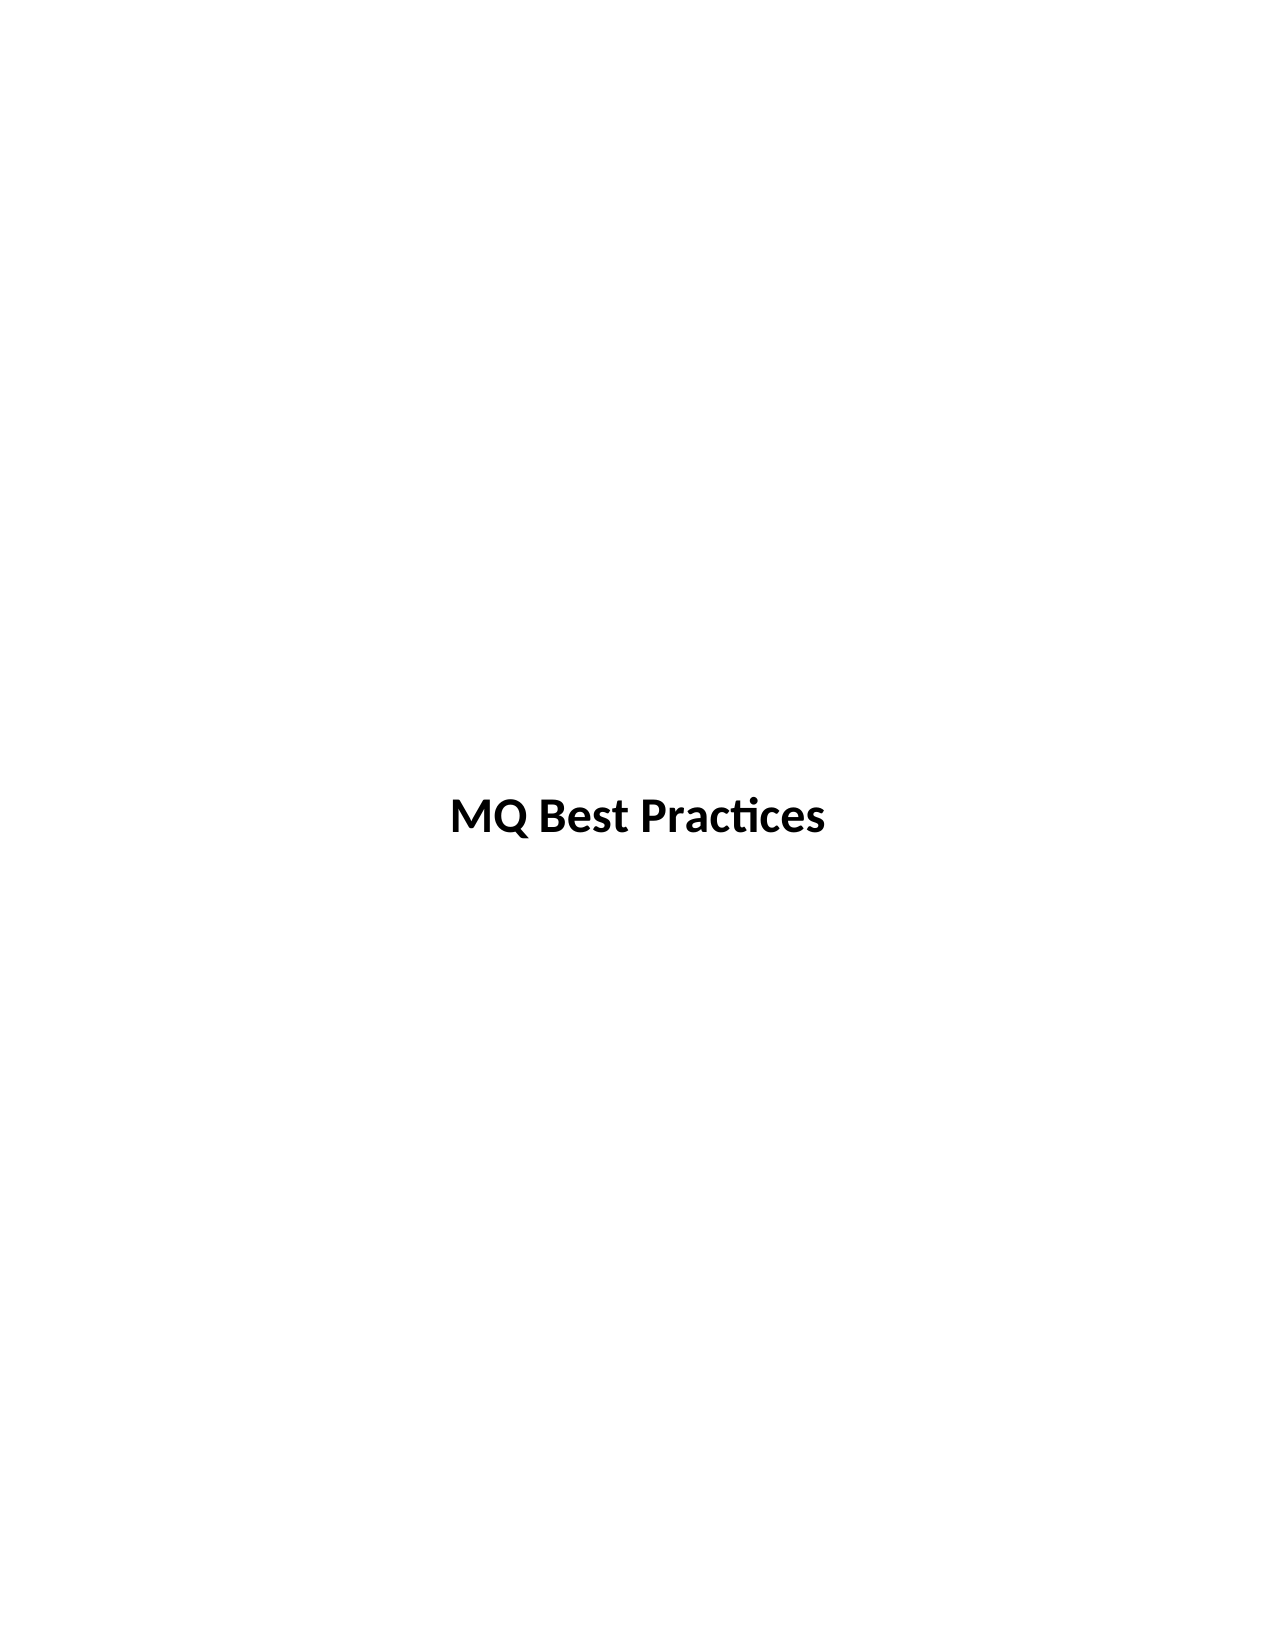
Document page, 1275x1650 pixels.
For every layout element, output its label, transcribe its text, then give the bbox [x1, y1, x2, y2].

text MQ Best Practices [150, 784, 1125, 845]
